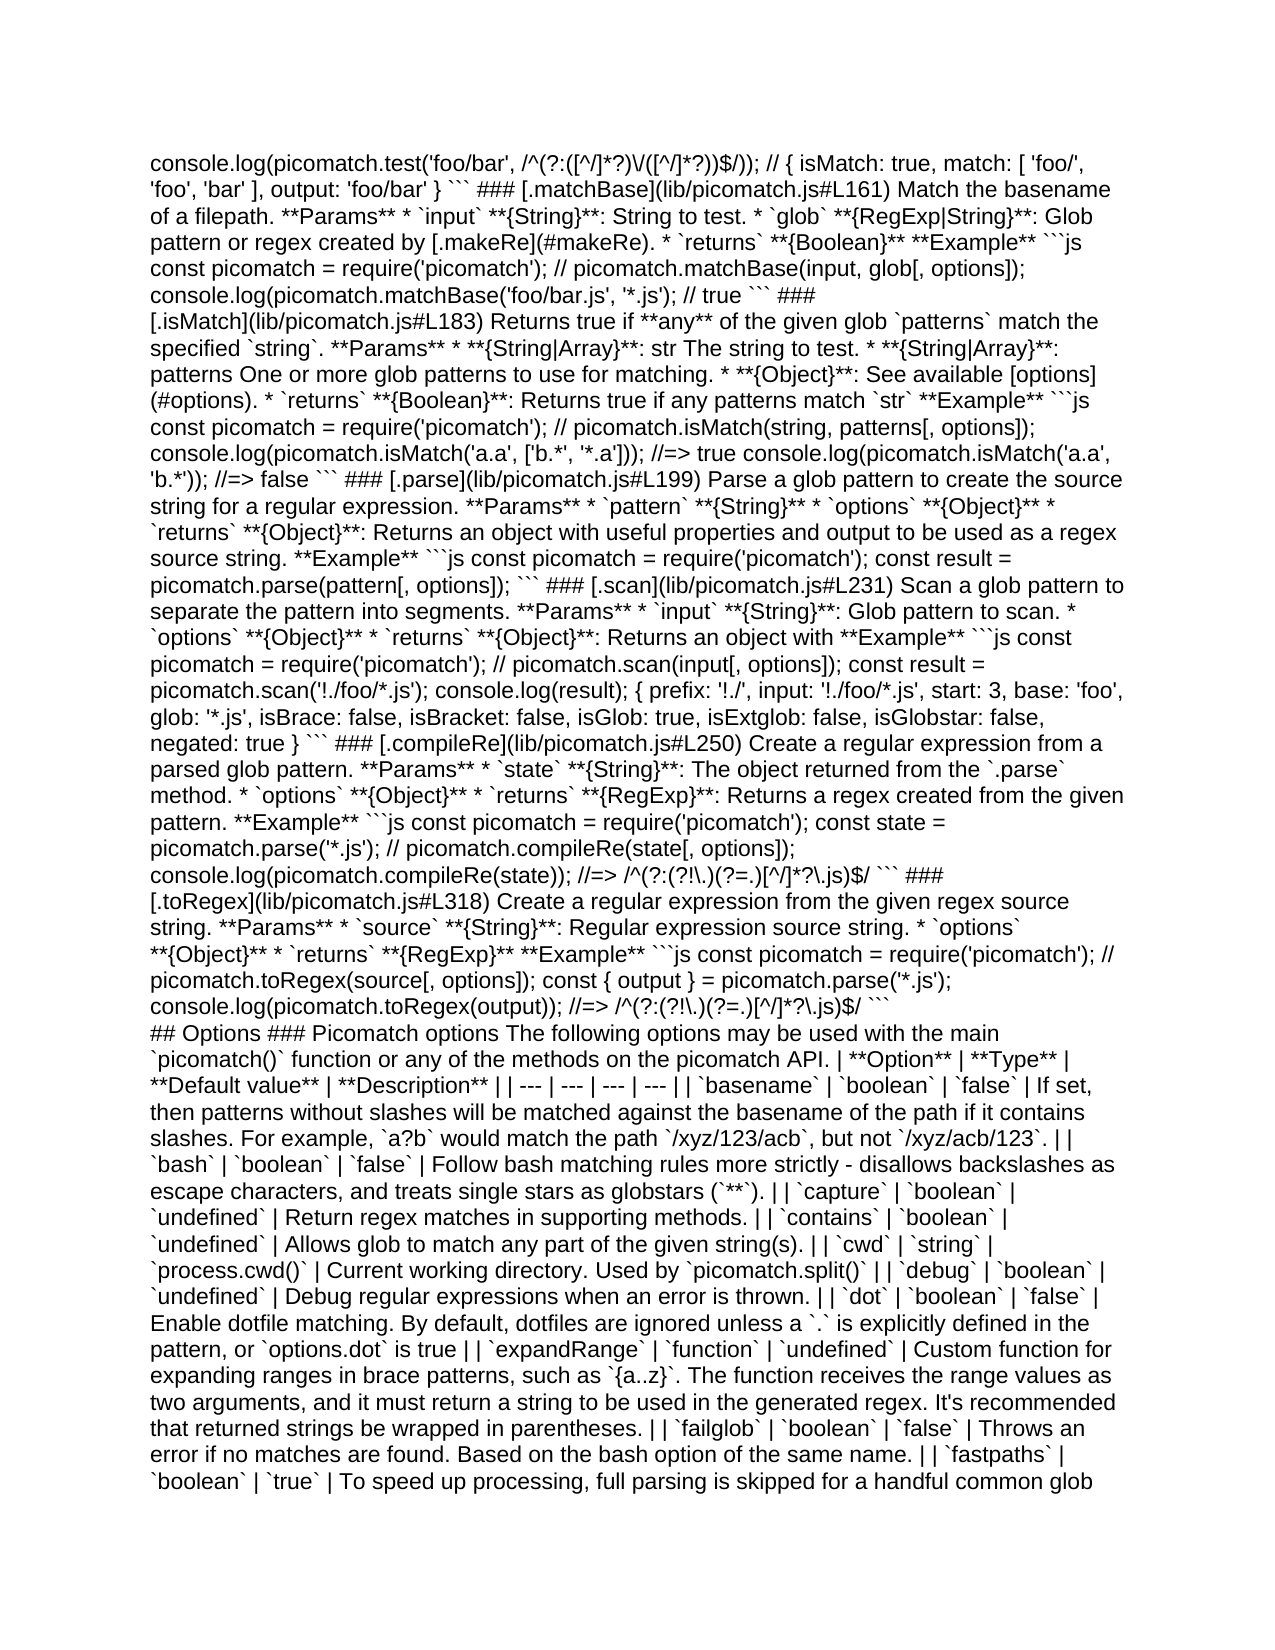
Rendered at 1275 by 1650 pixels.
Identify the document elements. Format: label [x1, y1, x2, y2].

text [150, 150, 1125, 1020]
text [150, 1020, 1125, 1494]
